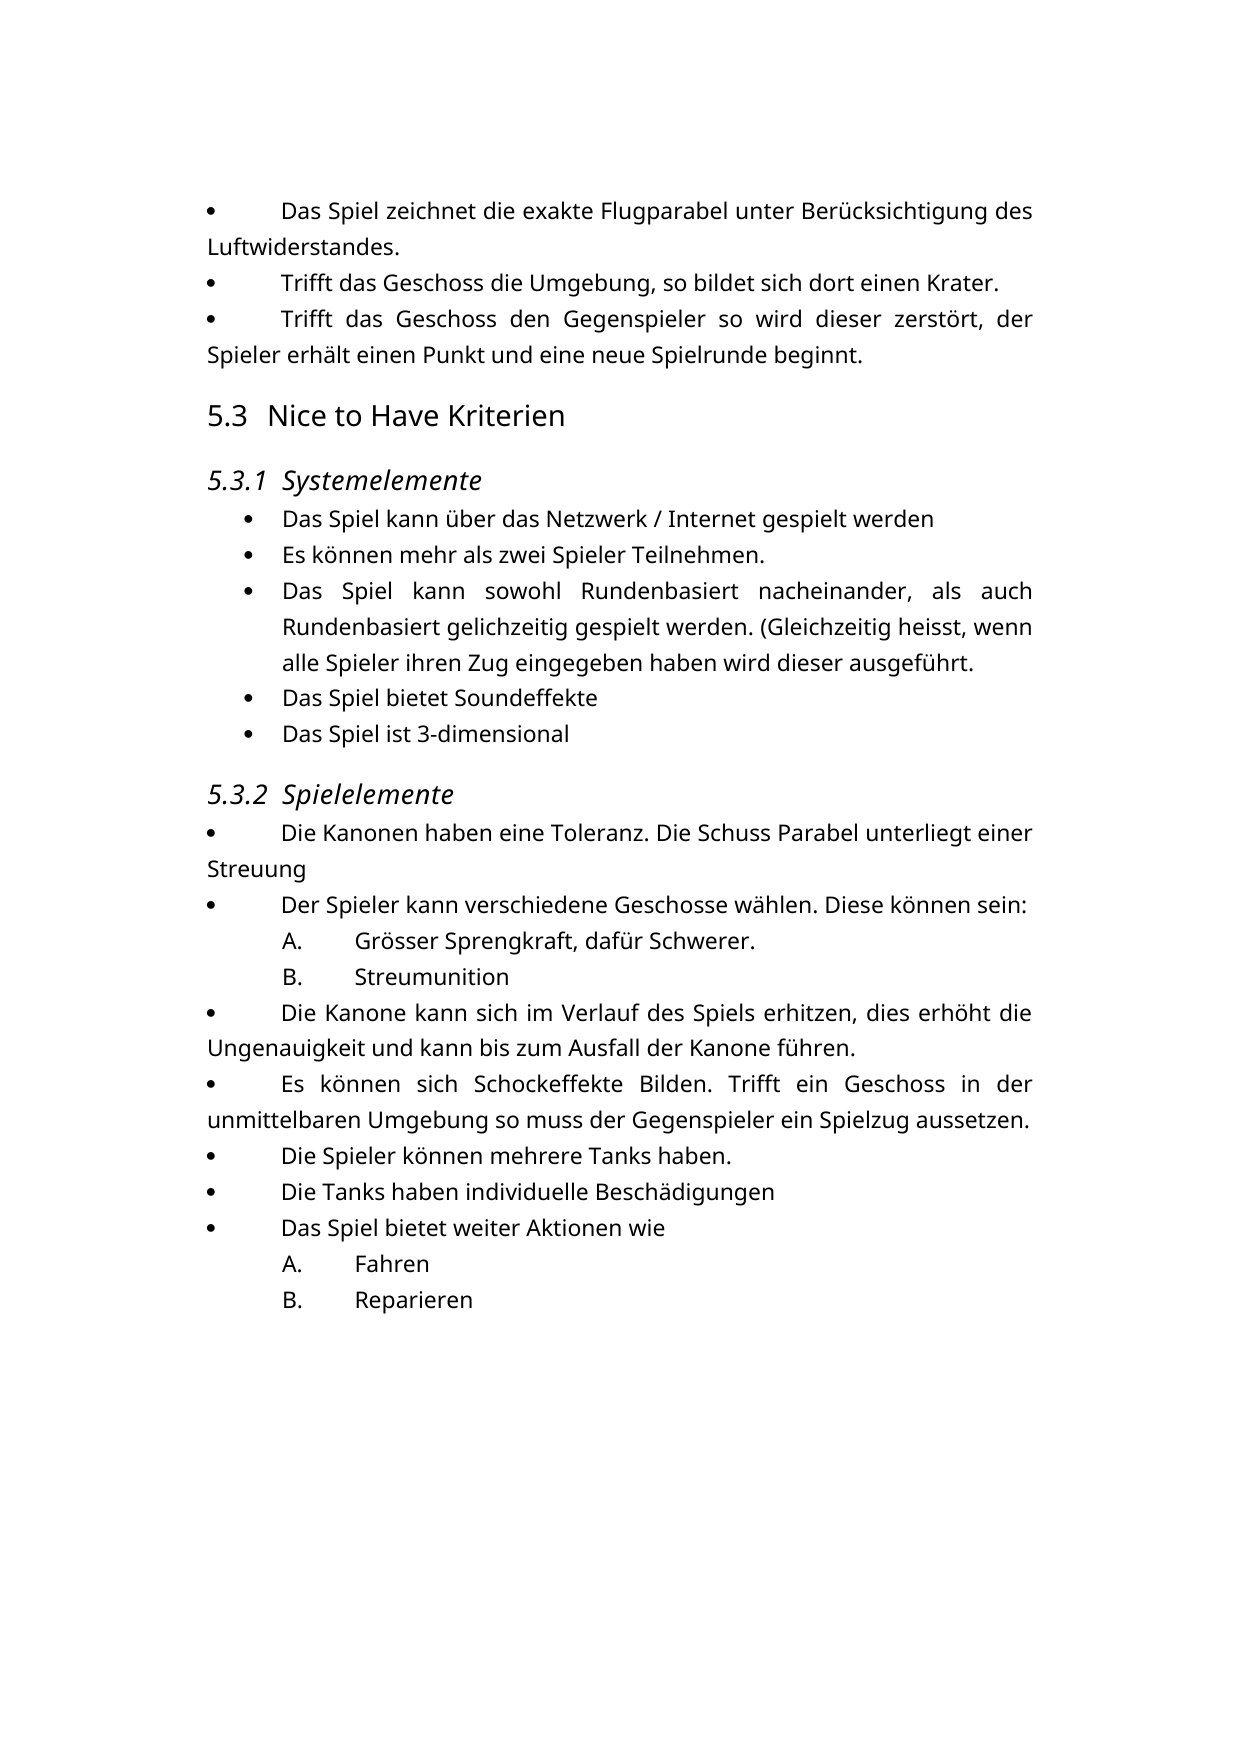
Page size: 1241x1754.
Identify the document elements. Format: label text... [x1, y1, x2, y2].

list Die Kanonen haben eine Toleranz. Die Schuss Parabel unterliegt einer Streuung [207, 817, 1033, 884]
list Das Spiel zeichnet die exakte Flugparabel unter Berücksichtigung des Luftwiderstandes. [207, 195, 1033, 262]
list Die Spieler können mehrere Tanks haben. [207, 1140, 1033, 1171]
list Trifft das Geschoss den Gegenspieler so wird dieser zerstört, der Spieler erhält einen Punkt und eine neue Spielrunde beginnt. [207, 303, 1033, 370]
list Fahren [282, 1248, 1033, 1279]
list Die Kanone kann sich im Verlauf des Spiels erhitzen, dies erhöht die Ungenauigkeit und kann bis zum Ausfall der Kanone führen. [207, 996, 1033, 1064]
list Streumunition [282, 961, 1033, 992]
subtitle Systemelemente [207, 461, 1033, 498]
list Trifft das Geschoss die Umgebung, so bildet sich dort einen Krater. [207, 267, 1033, 298]
list Das Spiel ist 3-dimensional [244, 718, 1033, 749]
list Die Tanks haben individuelle Beschädigungen [207, 1176, 1033, 1207]
subtitle Nice to Have Kriterien [207, 395, 1033, 435]
list Der Spieler kann verschiedene Geschosse wählen. Diese können sein: [207, 889, 1033, 920]
list Grösser Sprengkraft, dafür Schwerer. [282, 924, 1033, 956]
list Es können sich Schockeffekte Bilden. Trifft ein Geschoss in der unmittelbaren Umgebung so muss der Gegenspieler ein Spielzug aussetzen. [207, 1068, 1033, 1136]
list Das Spiel kann über das Netzwerk / Internet gespielt werden [244, 503, 1033, 534]
list Das Spiel kann sowohl Rundenbasiert nacheinander, als auch Rundenbasiert gelichzeitig gespielt werden. (Gleichzeitig heisst, wenn alle Spieler ihren Zug eingegeben haben wird dieser ausgeführt. [244, 574, 1033, 678]
list Das Spiel bietet Soundeffekte [244, 682, 1033, 714]
list Das Spiel bietet weiter Aktionen wie [207, 1212, 1033, 1243]
list Reparieren [282, 1284, 1033, 1315]
list Es können mehr als zwei Spieler Teilnehmen. [244, 539, 1033, 570]
subtitle Spielelemente [207, 775, 1033, 812]
